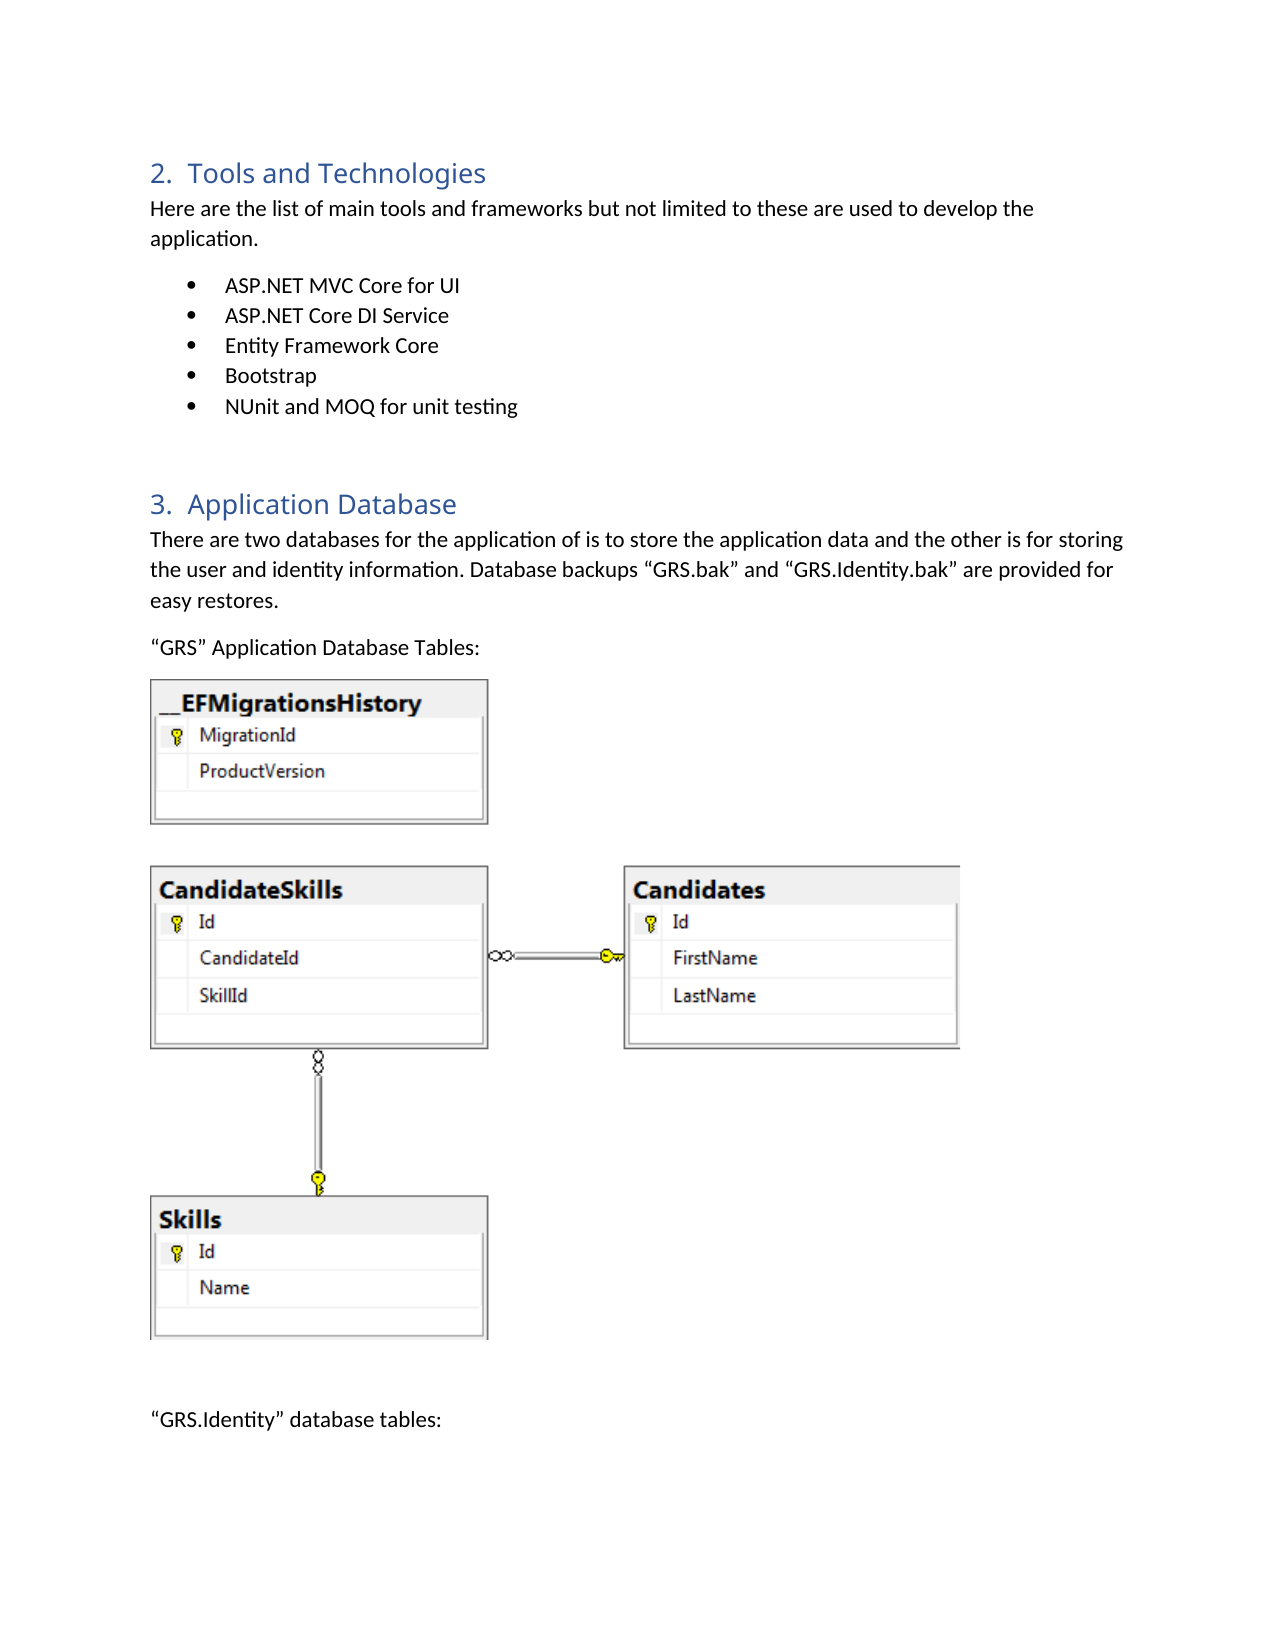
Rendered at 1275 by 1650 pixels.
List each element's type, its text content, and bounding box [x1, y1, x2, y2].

list Bootstrap [187, 362, 1125, 390]
list Entity Framework Core [187, 331, 1125, 359]
text “GRS.Identity” database tables: [150, 1405, 1125, 1433]
text Here are the list of main tools and frameworks but not limited to these are used to develop the application. [150, 194, 1125, 252]
list ASP.NET MVC Core for UI [187, 271, 1125, 299]
text There are two databases for the application of is to store the application data and the other is for storing the user and identity information. Database backups “GRS.bak” and “GRS.Identity.bak” are provided for easy restores. [150, 525, 1125, 614]
list ASP.NET Core DI Service [187, 301, 1125, 329]
subtitle Application Database [150, 486, 1125, 522]
text “GRS” Application Database Tables: [150, 633, 1125, 661]
subtitle Tools and Technologies [150, 154, 1125, 191]
picture [150, 679, 961, 1340]
list NUnit and MOQ for unit testing [187, 392, 1125, 420]
